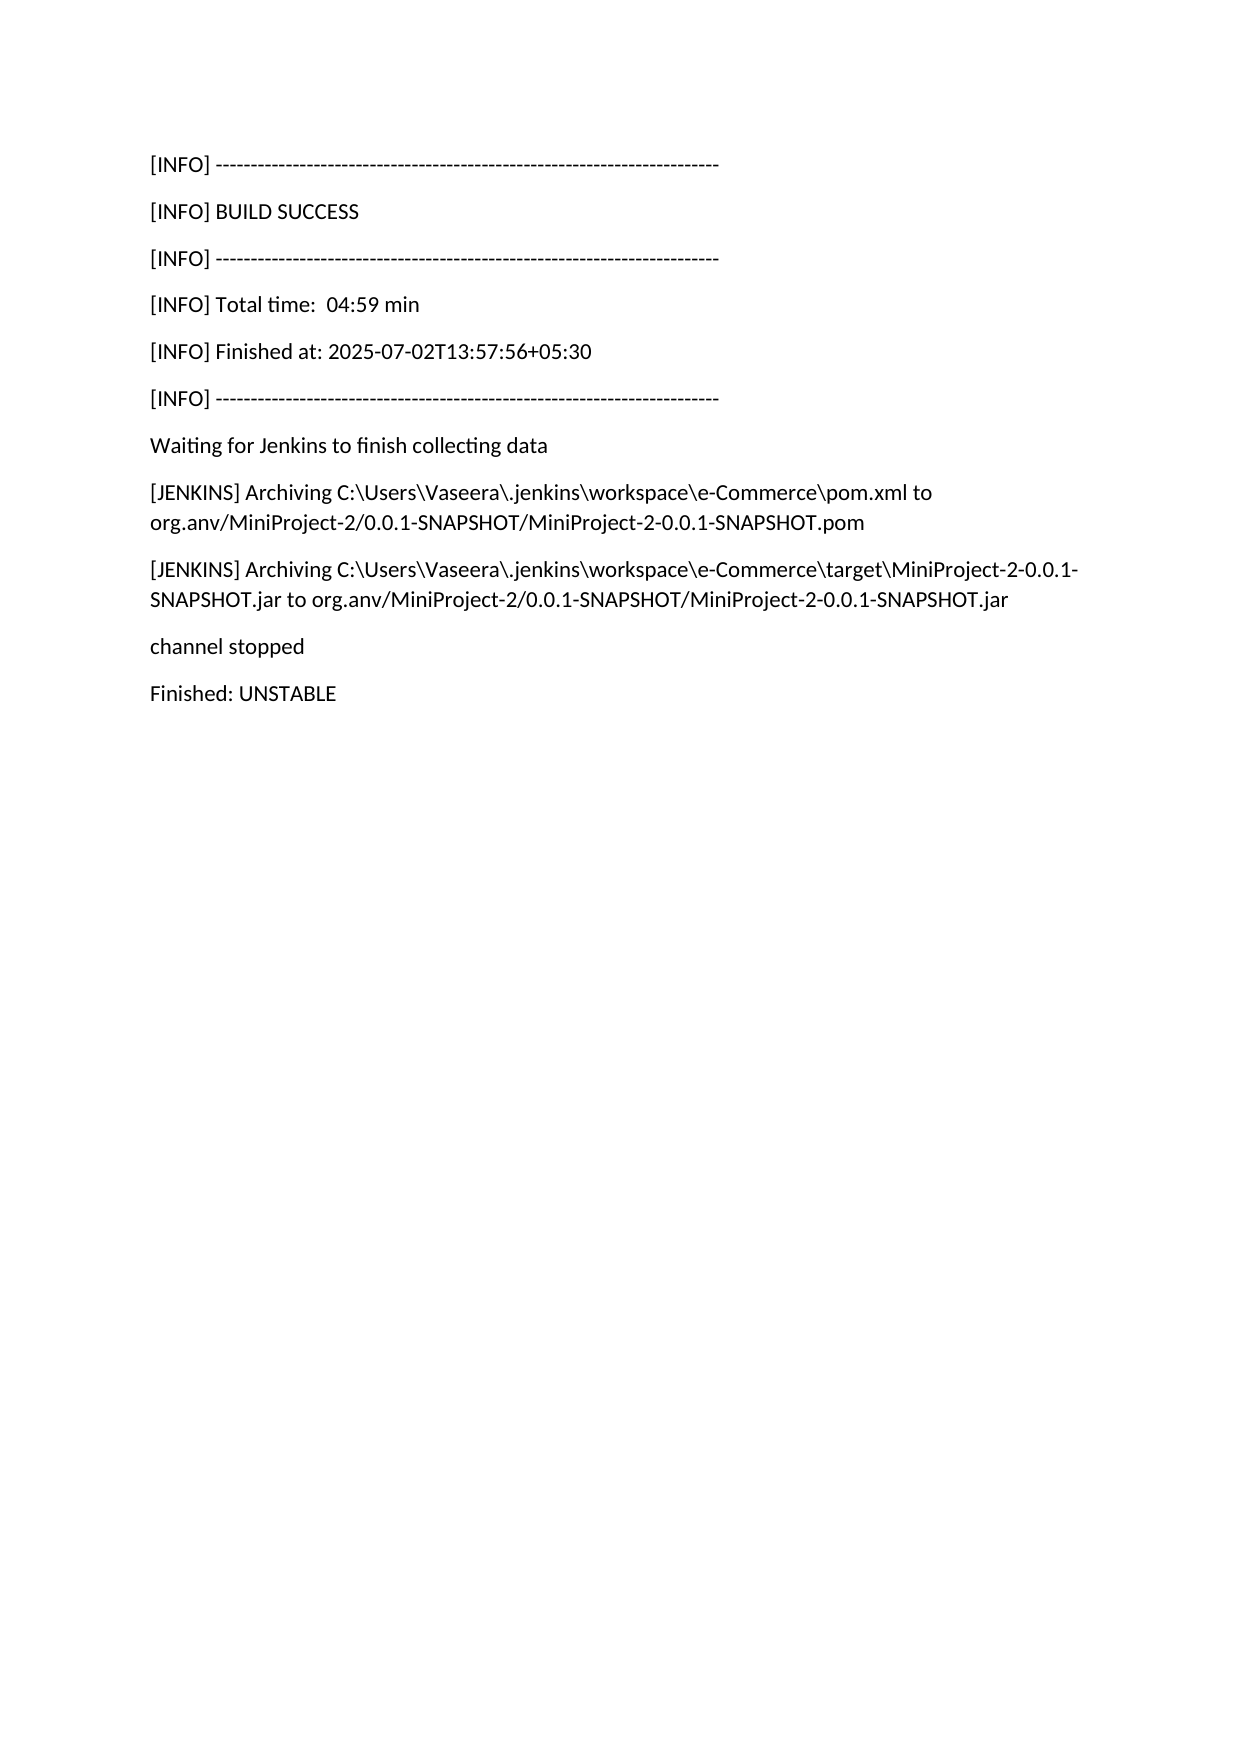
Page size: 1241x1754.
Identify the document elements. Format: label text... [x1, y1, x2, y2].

text [INFO] ------------------------------------------------------------------------ [150, 150, 1090, 178]
text [INFO] Finished at: 2025-07-02T13:57:56+05:30 [150, 337, 1090, 366]
text [INFO] Total time: 04:59 min [150, 291, 1090, 319]
text [INFO] BUILD SUCCESS [150, 197, 1090, 225]
text Finished: UNSTABLE [150, 679, 1090, 707]
text Waiting for Jenkins to finish collecting data [150, 431, 1090, 459]
text [INFO] ------------------------------------------------------------------------ [150, 244, 1090, 272]
text [JENKINS] Archiving C:\Users\Vaseera\.jenkins\workspace\e-Commerce\target\MiniProject-2-0.0.1-SNAPSHOT.jar to org.anv/MiniProject-2/0.0.1-SNAPSHOT/MiniProject-2-0.0.1-SNAPSHOT.jar [150, 555, 1090, 613]
text [JENKINS] Archiving C:\Users\Vaseera\.jenkins\workspace\e-Commerce\pom.xml to org.anv/MiniProject-2/0.0.1-SNAPSHOT/MiniProject-2-0.0.1-SNAPSHOT.pom [150, 478, 1090, 536]
text [INFO] ------------------------------------------------------------------------ [150, 384, 1090, 412]
text channel stopped [150, 632, 1090, 660]
